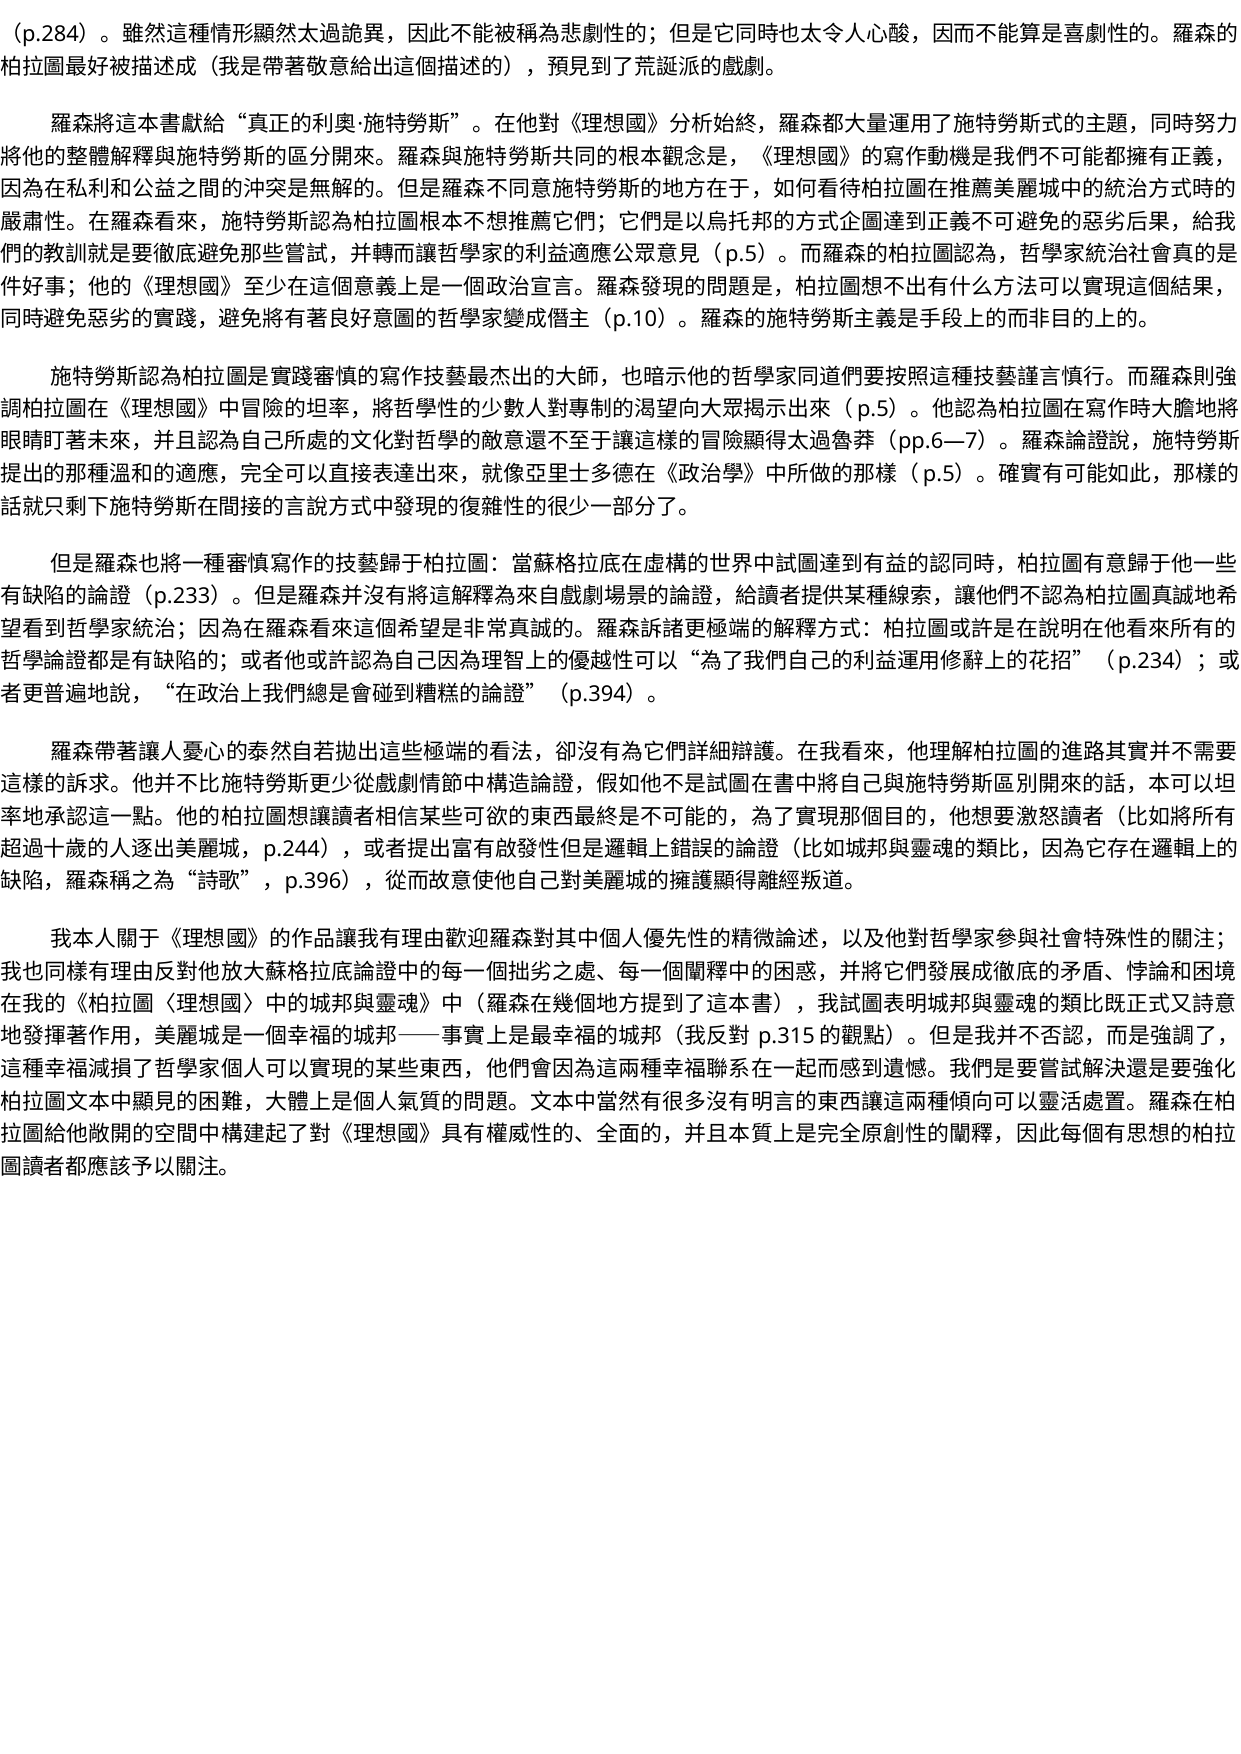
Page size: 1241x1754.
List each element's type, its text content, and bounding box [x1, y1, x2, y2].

text 羅森將這本書獻給“真正的利奧·施特勞斯”。在他對《理想國》分析始終，羅森都大量運用了施特勞斯式的主題，同時努力將他的整體解釋與施特勞斯的區分開來。羅森與施特勞斯共同的根本觀念是，《理想國》的寫作動機是我們不可能都擁有正義，因為在私利和公益之間的沖突是無解的。但是羅森不同意施特勞斯的地方在于，如何看待柏拉圖在推薦美麗城中的統治方式時的嚴肅性。在羅森看來，施特勞斯認為柏拉圖根本不想推薦它們；它們是以烏托邦的方式企圖達到正義不可避免的惡劣后果，給我們的教訓就是要徹底避免那些嘗試，并轉而讓哲學家的利益適應公眾意見（p.5）。而羅森的柏拉圖認為，哲學家統治社會真的是件好事；他的《理想國》至少在這個意義上是一個政治宣言。羅森發現的問題是，柏拉圖想不出有什么方法可以實現這個結果，同時避免惡劣的實踐，避免將有著良好意圖的哲學家變成僭主（p.10）。羅森的施特勞斯主義是手段上的而非目的上的。 [0, 106, 1240, 333]
text 但是羅森也將一種審慎寫作的技藝歸于柏拉圖：當蘇格拉底在虛構的世界中試圖達到有益的認同時，柏拉圖有意歸于他一些有缺陷的論證（p.233）。但是羅森并沒有將這解釋為來自戲劇場景的論證，給讀者提供某種線索，讓他們不認為柏拉圖真誠地希望看到哲學家統治；因為在羅森看來這個希望是非常真誠的。羅森訴諸更極端的解釋方式：柏拉圖或許是在說明在他看來所有的哲學論證都是有缺陷的；或者他或許認為自己因為理智上的優越性可以“為了我們自己的利益運用修辭上的花招”（p.234）；或者更普遍地說，“在政治上我們總是會碰到糟糕的論證”（p.394）。 [0, 546, 1240, 708]
text 施特勞斯認為柏拉圖是實踐審慎的寫作技藝最杰出的大師，也暗示他的哲學家同道們要按照這種技藝謹言慎行。而羅森則強調柏拉圖在《理想國》中冒險的坦率，將哲學性的少數人對專制的渴望向大眾揭示出來（p.5）。他認為柏拉圖在寫作時大膽地將眼睛盯著未來，并且認為自己所處的文化對哲學的敵意還不至于讓這樣的冒險顯得太過魯莽（pp.6—7）。羅森論證說，施特勞斯提出的那種溫和的適應，完全可以直接表達出來，就像亞里士多德在《政治學》中所做的那樣（p.5）。確實有可能如此，那樣的話就只剩下施特勞斯在間接的言說方式中發現的復雜性的很少一部分了。 [0, 358, 1240, 521]
text 羅森帶著讓人憂心的泰然自若拋出這些極端的看法，卻沒有為它們詳細辯護。在我看來，他理解柏拉圖的進路其實并不需要這樣的訴求。他并不比施特勞斯更少從戲劇情節中構造論證，假如他不是試圖在書中將自己與施特勞斯區別開來的話，本可以坦率地承認這一點。他的柏拉圖想讓讀者相信某些可欲的東西最終是不可能的，為了實現那個目的，他想要激怒讀者（比如將所有超過十歲的人逐出美麗城，p.244），或者提出富有啟發性但是邏輯上錯誤的論證（比如城邦與靈魂的類比，因為它存在邏輯上的缺陷，羅森稱之為“詩歌”，p.396），從而故意使他自己對美麗城的擁護顯得離經叛道。 [0, 733, 1240, 896]
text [0, 16, 1240, 81]
text 我本人關于《理想國》的作品讓我有理由歡迎羅森對其中個人優先性的精微論述，以及他對哲學家參與社會特殊性的關注；我也同樣有理由反對他放大蘇格拉底論證中的每一個拙劣之處、每一個闡釋中的困惑，并將它們發展成徹底的矛盾、悖論和困境。在我的《柏拉圖〈理想國〉中的城邦與靈魂》中（羅森在幾個地方提到了這本書），我試圖表明城邦與靈魂的類比既正式又詩意地發揮著作用，美麗城是一個幸福的城邦——事實上是最幸福的城邦（我反對p.315的觀點）。但是我并不否認，而是強調了，這種幸福減損了哲學家個人可以實現的某些東西，他們會因為這兩種幸福聯系在一起而感到遺憾。我們是要嘗試解決還是要強化柏拉圖文本中顯見的困難，大體上是個人氣質的問題。文本中當然有很多沒有明言的東西讓這兩種傾向可以靈活處置。羅森在柏拉圖給他敞開的空間中構建起了對《理想國》具有權威性的、全面的，并且本質上是完全原創性的闡釋，因此每個有思想的柏拉圖讀者都應該予以關注。 [0, 921, 1240, 1181]
